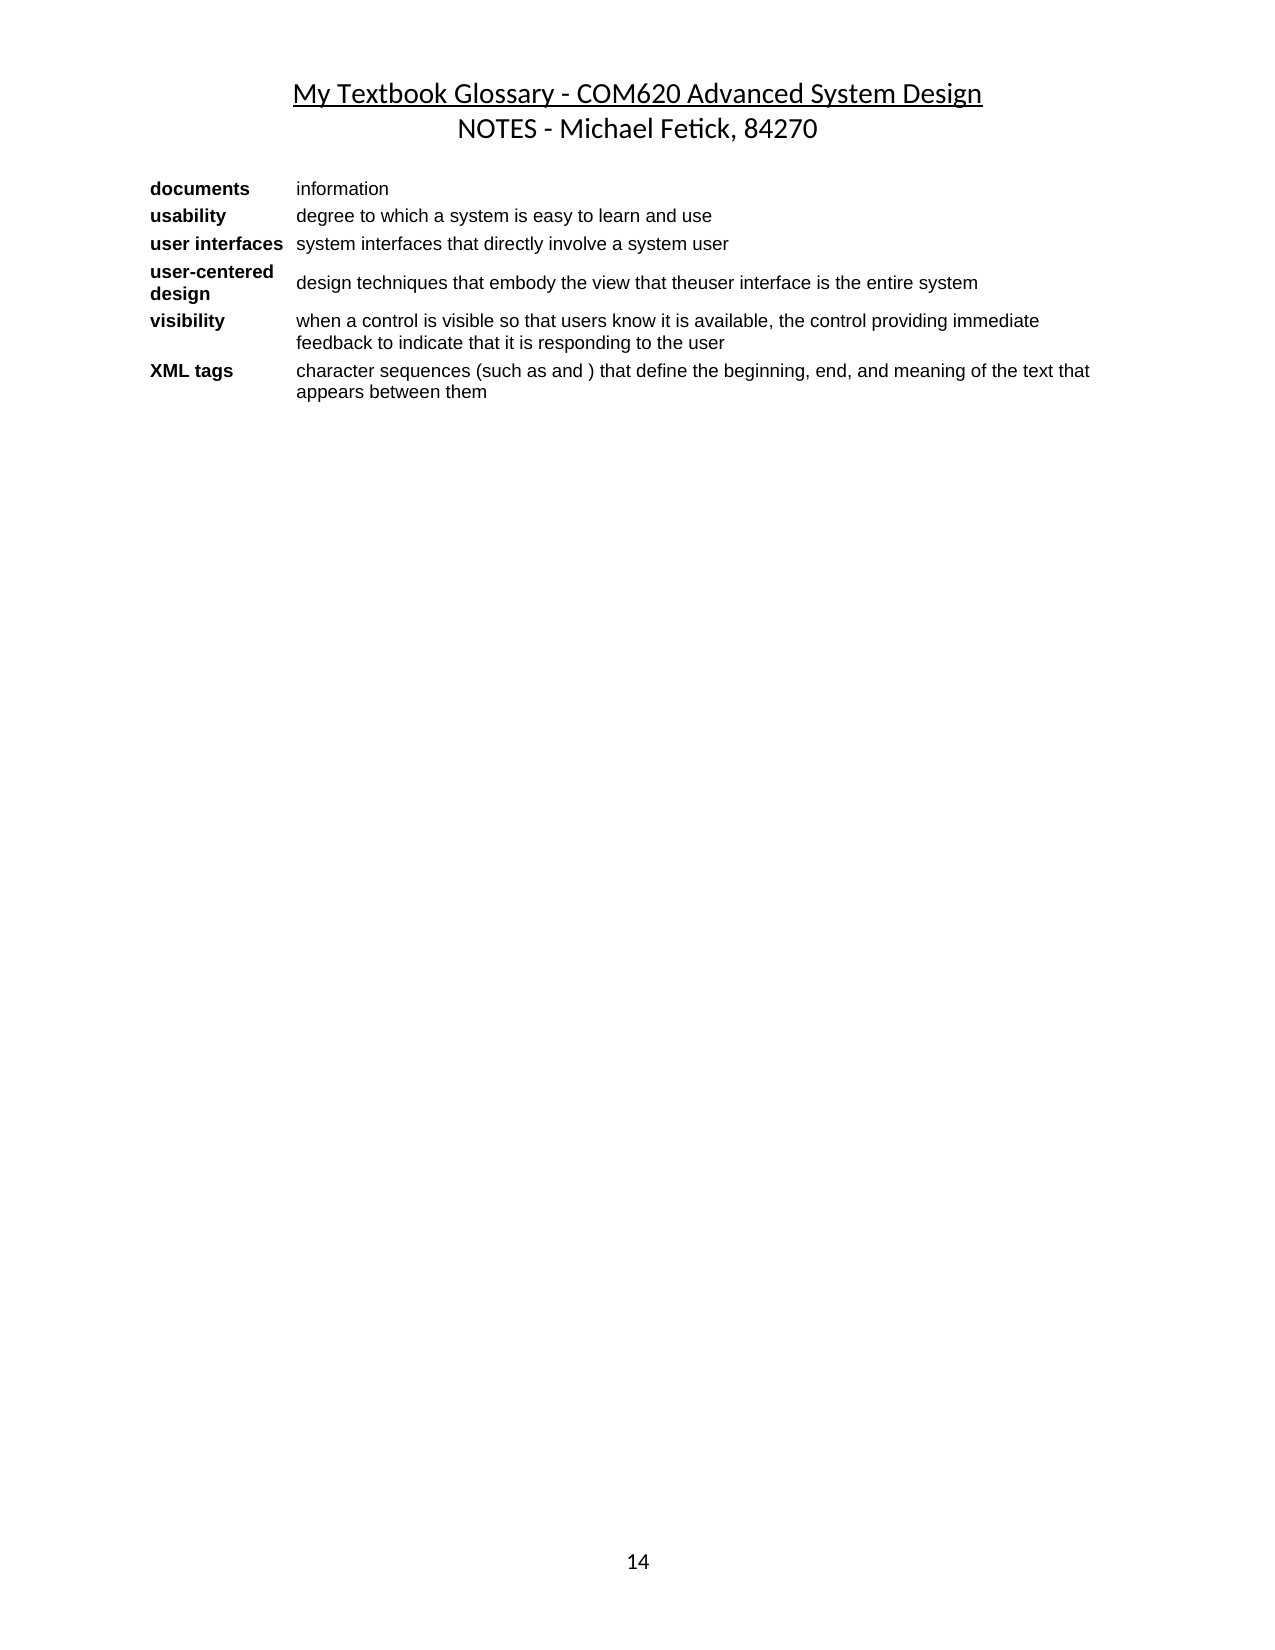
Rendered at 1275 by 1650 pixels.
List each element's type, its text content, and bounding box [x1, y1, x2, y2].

table_cell system interfaces that directly involve a system user [293, 230, 1122, 258]
table_cell XML tags [147, 356, 293, 406]
table_cell design techniques that embody the view that theuser interface is the entire system [293, 258, 1122, 307]
table_cell user-centered design [147, 258, 293, 307]
table_cell visibility [147, 307, 293, 356]
table_cell character sequences (such as and ) that define the beginning, end, and meaning of the text that appears between them [293, 356, 1122, 406]
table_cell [147, 174, 293, 202]
table_cell user interfaces [147, 230, 293, 258]
table_cell usability [147, 202, 293, 230]
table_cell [293, 174, 1122, 202]
table_cell degree to which a system is easy to learn and use [293, 202, 1122, 230]
table_cell when a control is visible so that users know it is available, the control providing immediate feedback to indicate that it is responding to the user [293, 307, 1122, 356]
